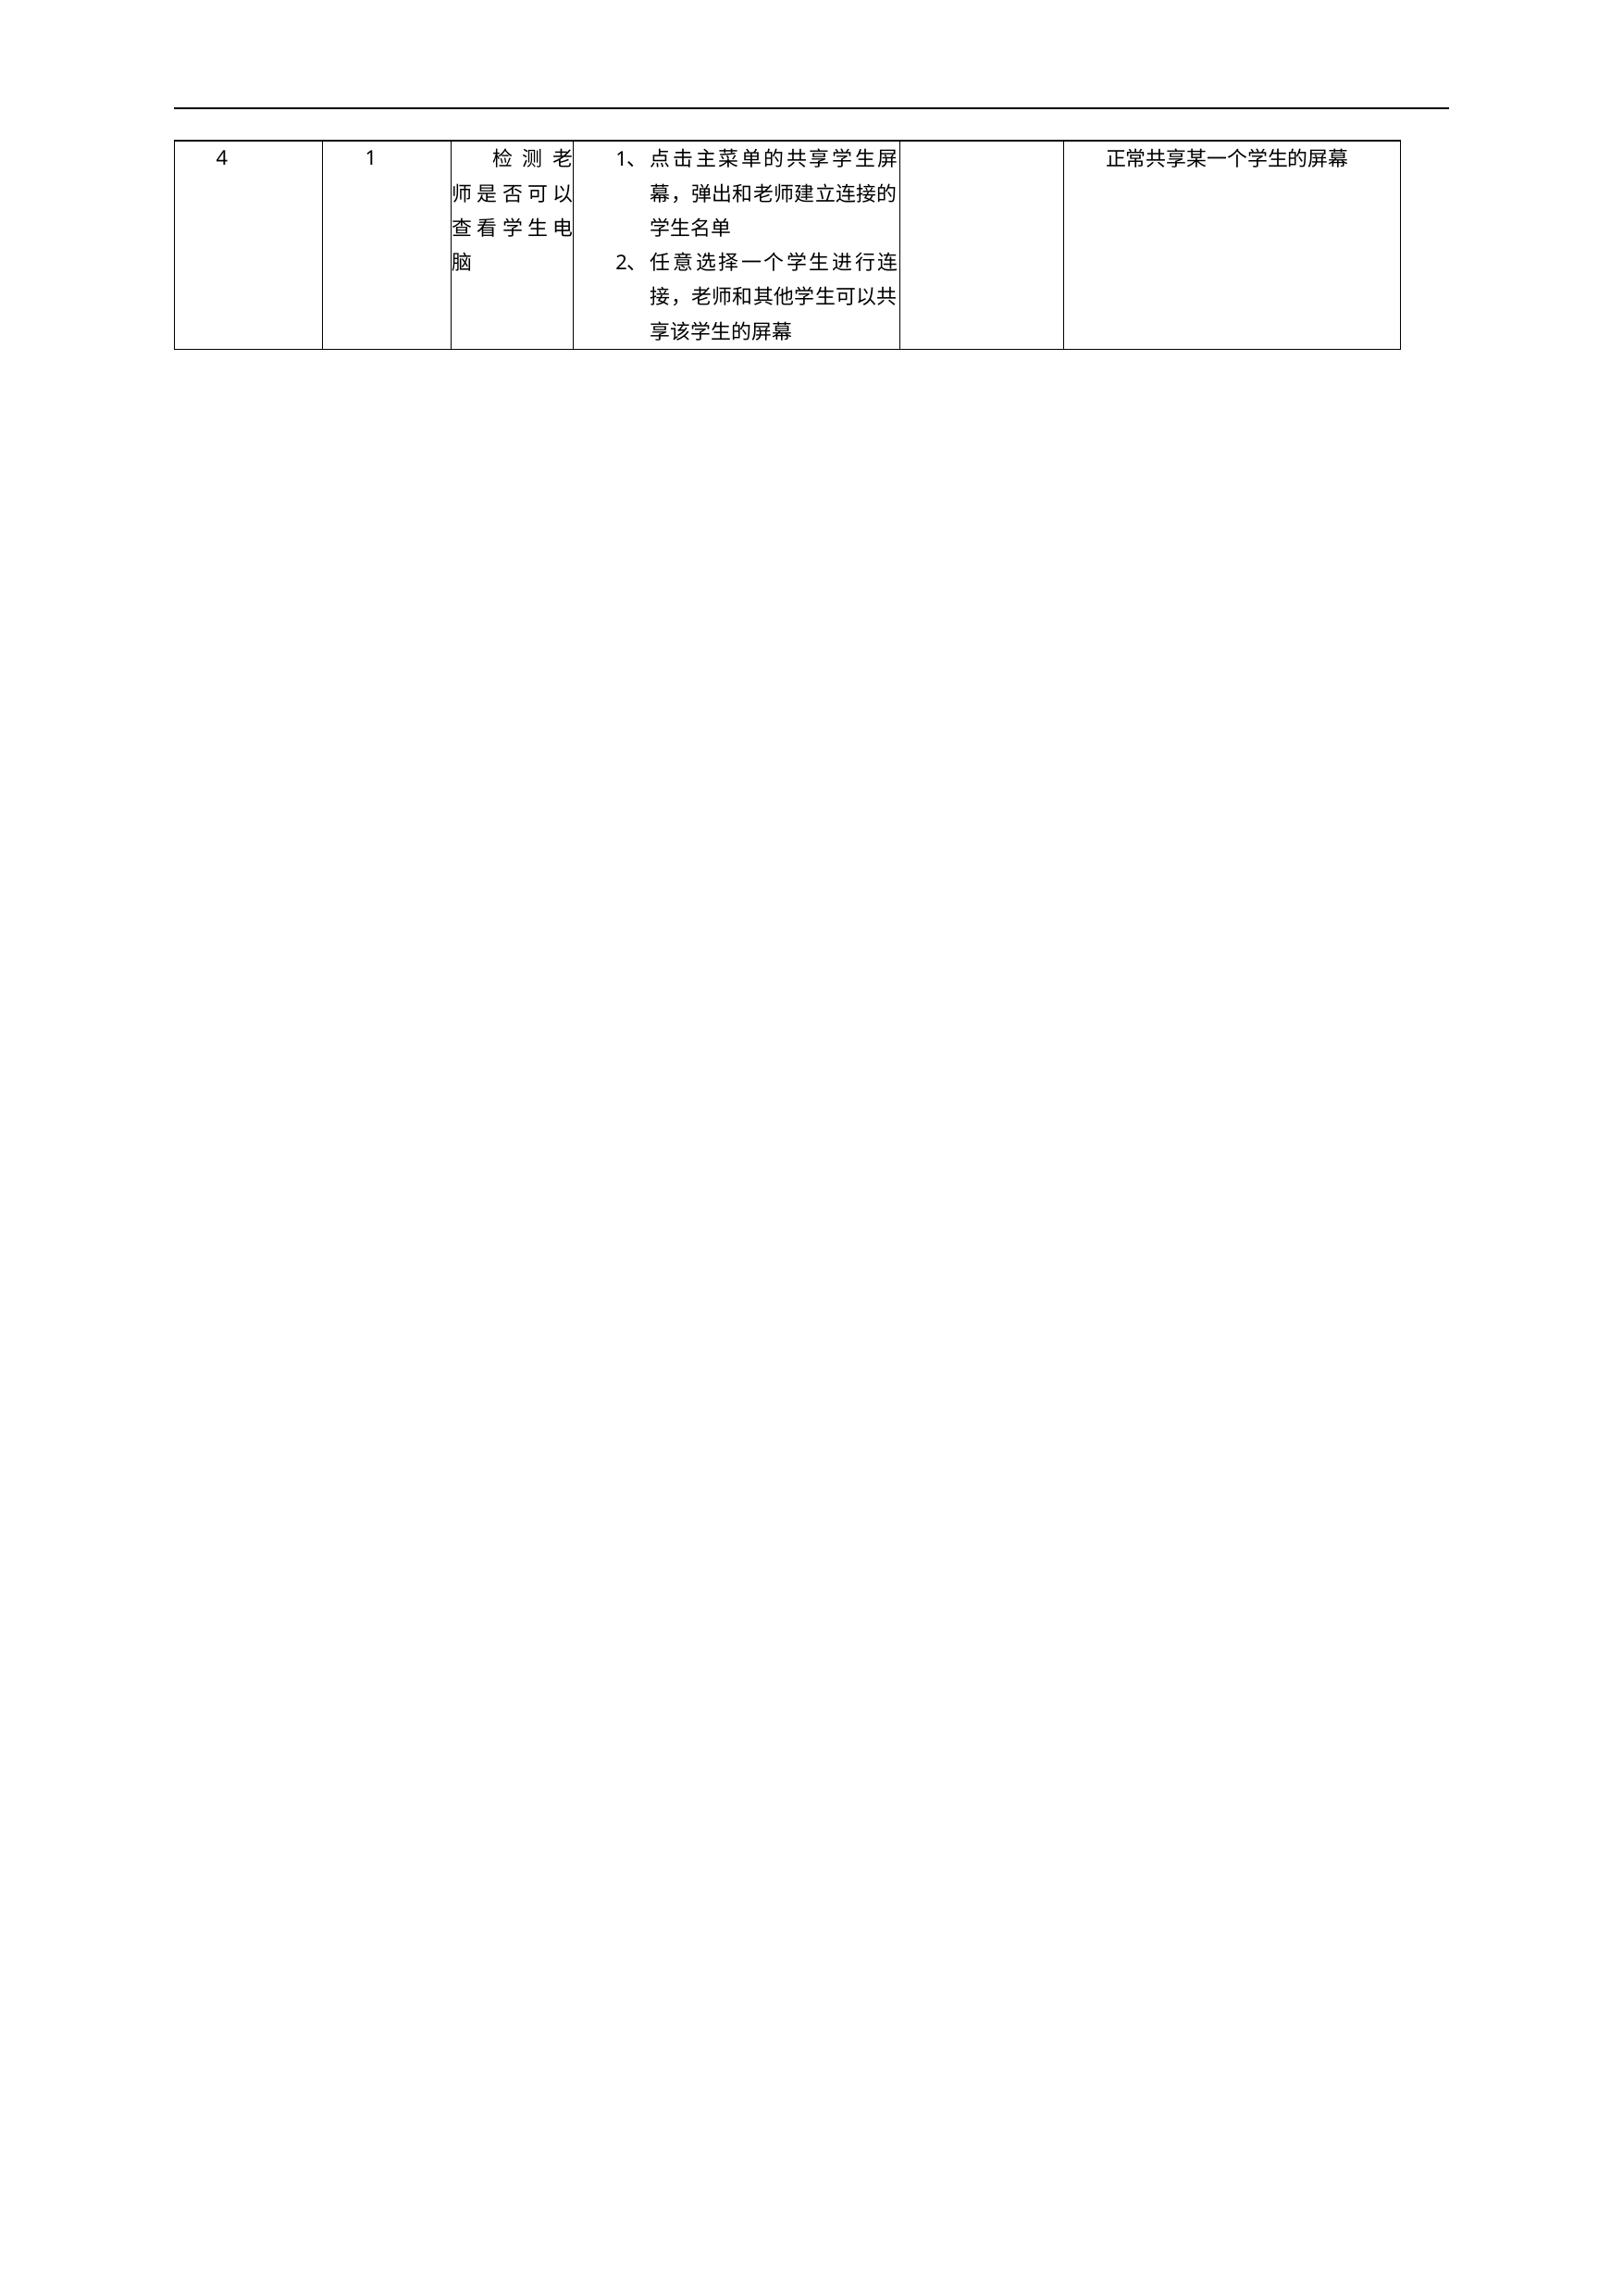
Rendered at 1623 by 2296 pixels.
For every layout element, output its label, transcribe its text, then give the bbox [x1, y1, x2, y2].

table_cell 1 [323, 142, 451, 349]
table_cell 点击主菜单的共享学生屏幕，弹出和老师建立连接的学生名单 任意选择一个学生进行连接，老师和其他学生可以共享该学生的屏幕 [574, 142, 899, 349]
table_cell 正常共享某一个学生的屏幕 [1064, 142, 1400, 349]
table_cell [900, 142, 1063, 349]
table_cell 检测老师是否可以查看学生电脑 [452, 142, 573, 349]
table_cell 4 [175, 142, 322, 349]
